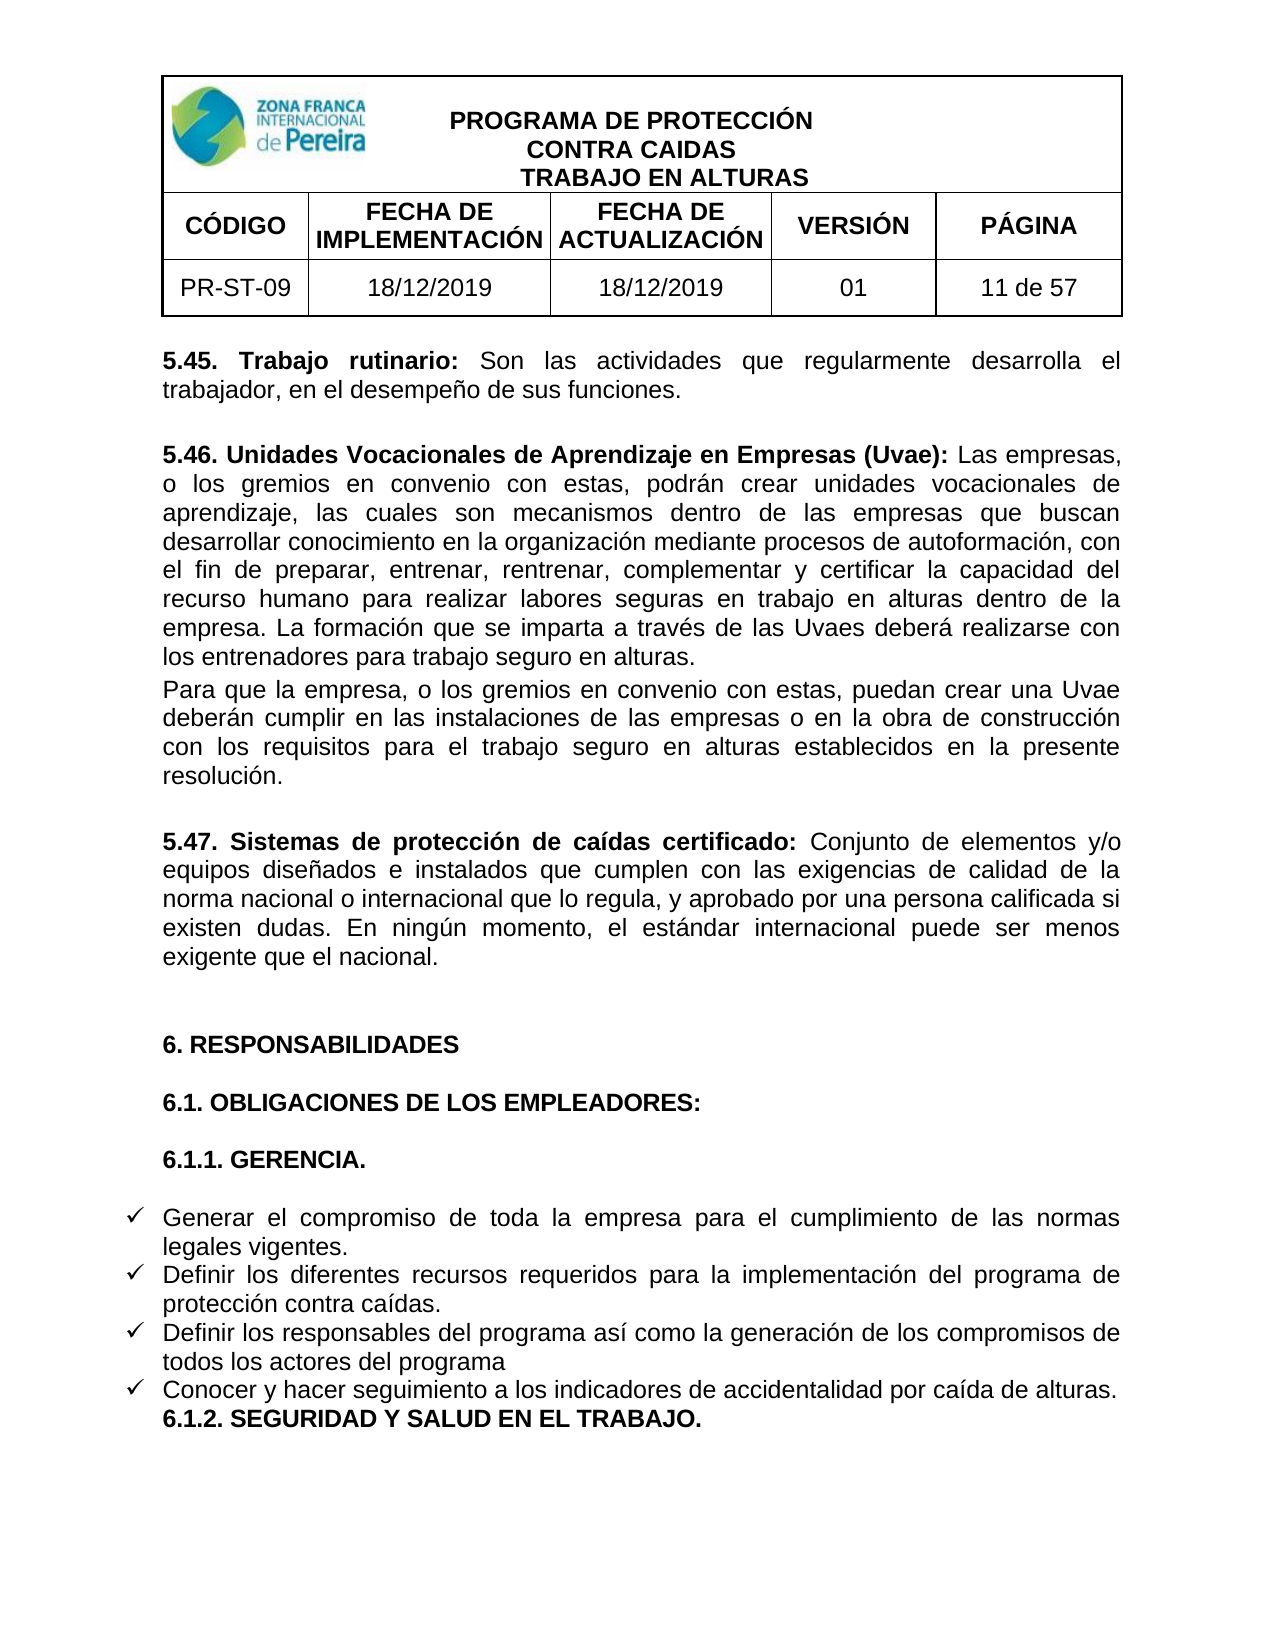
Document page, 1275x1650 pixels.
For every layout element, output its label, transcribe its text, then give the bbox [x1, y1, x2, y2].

list Definir los diferentes recursos requeridos para la implementación del programa de protección contra caídas. [125, 1260, 1122, 1318]
text 6.1. OBLIGACIONES DE LOS EMPLEADORES: [162, 1088, 1122, 1116]
text Para que la empresa, o los gremios en convenio con estas, puedan crear una Uvae deberán cumplir en las instalaciones de las empresas o en la obra de construcción con los requisitos para el trabajo seguro en alturas establecidos en la presente resolución. [162, 675, 1122, 790]
text 5.47. Sistemas de protección de caídas certificado: Conjunto de elementos y/o equipos diseñados e instalados que cumplen con las exigencias de calidad de la norma nacional o internacional que lo regula, y aprobado por una persona calificada si existen dudas. En ningún momento, el estándar internacional puede ser menos exigente que el nacional. [162, 827, 1122, 971]
list Generar el compromiso de toda la empresa para el cumplimiento de las normas legales vigentes. [125, 1203, 1122, 1260]
text 6.1.1. GERENCIA. [162, 1145, 1122, 1174]
picture [171, 82, 366, 171]
text 6. RESPONSABILIDADES [162, 1030, 1122, 1059]
text 5.46. Unidades Vocacionales de Aprendizaje en Empresas (Uvae): Las empresas, o los gremios en convenio con estas, podrán crear unidades vocacionales de aprendizaje, las cuales son mecanismos dentro de las empresas que buscan desarrollar conocimiento en la organización mediante procesos de autoformación, con el fin de preparar, entrenar, rentrenar, complementar y certificar la capacidad del recurso humano para realizar labores seguras en trabajo en alturas dentro de la empresa. La formación que se imparta a través de las Uvaes deberá realizarse con los entrenadores para trabajo seguro en alturas. [162, 441, 1122, 671]
list Conocer y hacer seguimiento a los indicadores de accidentalidad por caída de alturas. [125, 1375, 1122, 1404]
text 5.45. Trabajo rutinario: Son las actividades que regularmente desarrolla el trabajador, en el desempeño de sus funciones. [162, 346, 1122, 403]
list Definir los responsables del programa así como la generación de los compromisos de todos los actores del programa [125, 1318, 1122, 1375]
text 6.1.2. SEGURIDAD Y SALUD EN EL TRABAJO. [162, 1404, 1122, 1433]
